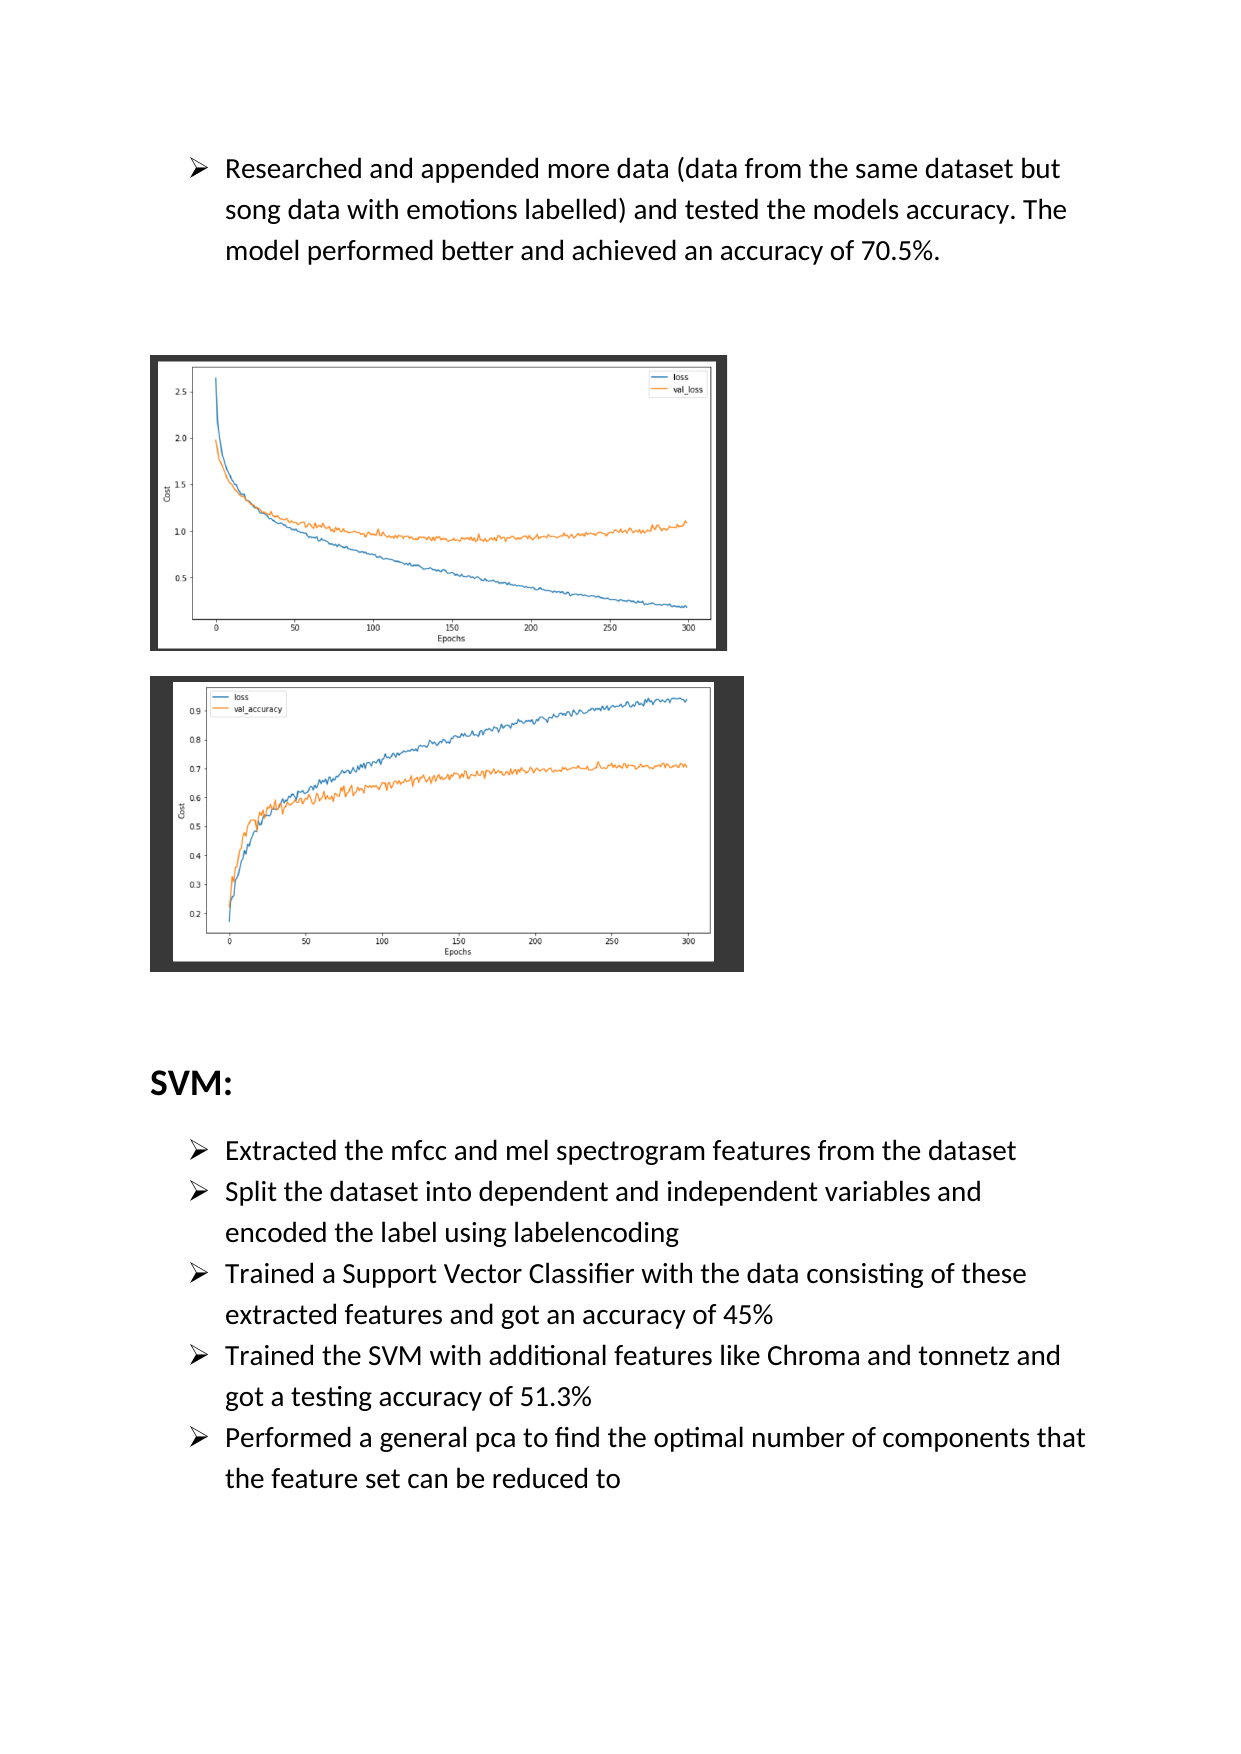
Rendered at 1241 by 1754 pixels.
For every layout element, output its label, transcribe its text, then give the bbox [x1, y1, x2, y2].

list Extracted the mfcc and mel spectrogram features from the dataset [187, 1132, 1090, 1168]
picture [150, 355, 728, 651]
list Trained a Support Vector Classifier with the data consisting of these extracted features and got an accuracy of 45% [187, 1255, 1090, 1332]
picture [150, 676, 744, 972]
list Split the dataset into dependent and independent variables and encoded the label using labelencoding [187, 1173, 1090, 1250]
list Researched and appended more data (data from the same dataset but song data with emotions labelled) and tested the models accuracy. The model performed better and achieved an accuracy of 70.5%. [187, 150, 1090, 267]
list Trained the SVM with additional features like Chroma and tonnetz and got a testing accuracy of 51.3% [187, 1337, 1090, 1413]
list Performed a general pca to find the optimal number of components that the feature set can be reduced to [187, 1419, 1090, 1495]
text SVM: [150, 1059, 1090, 1104]
